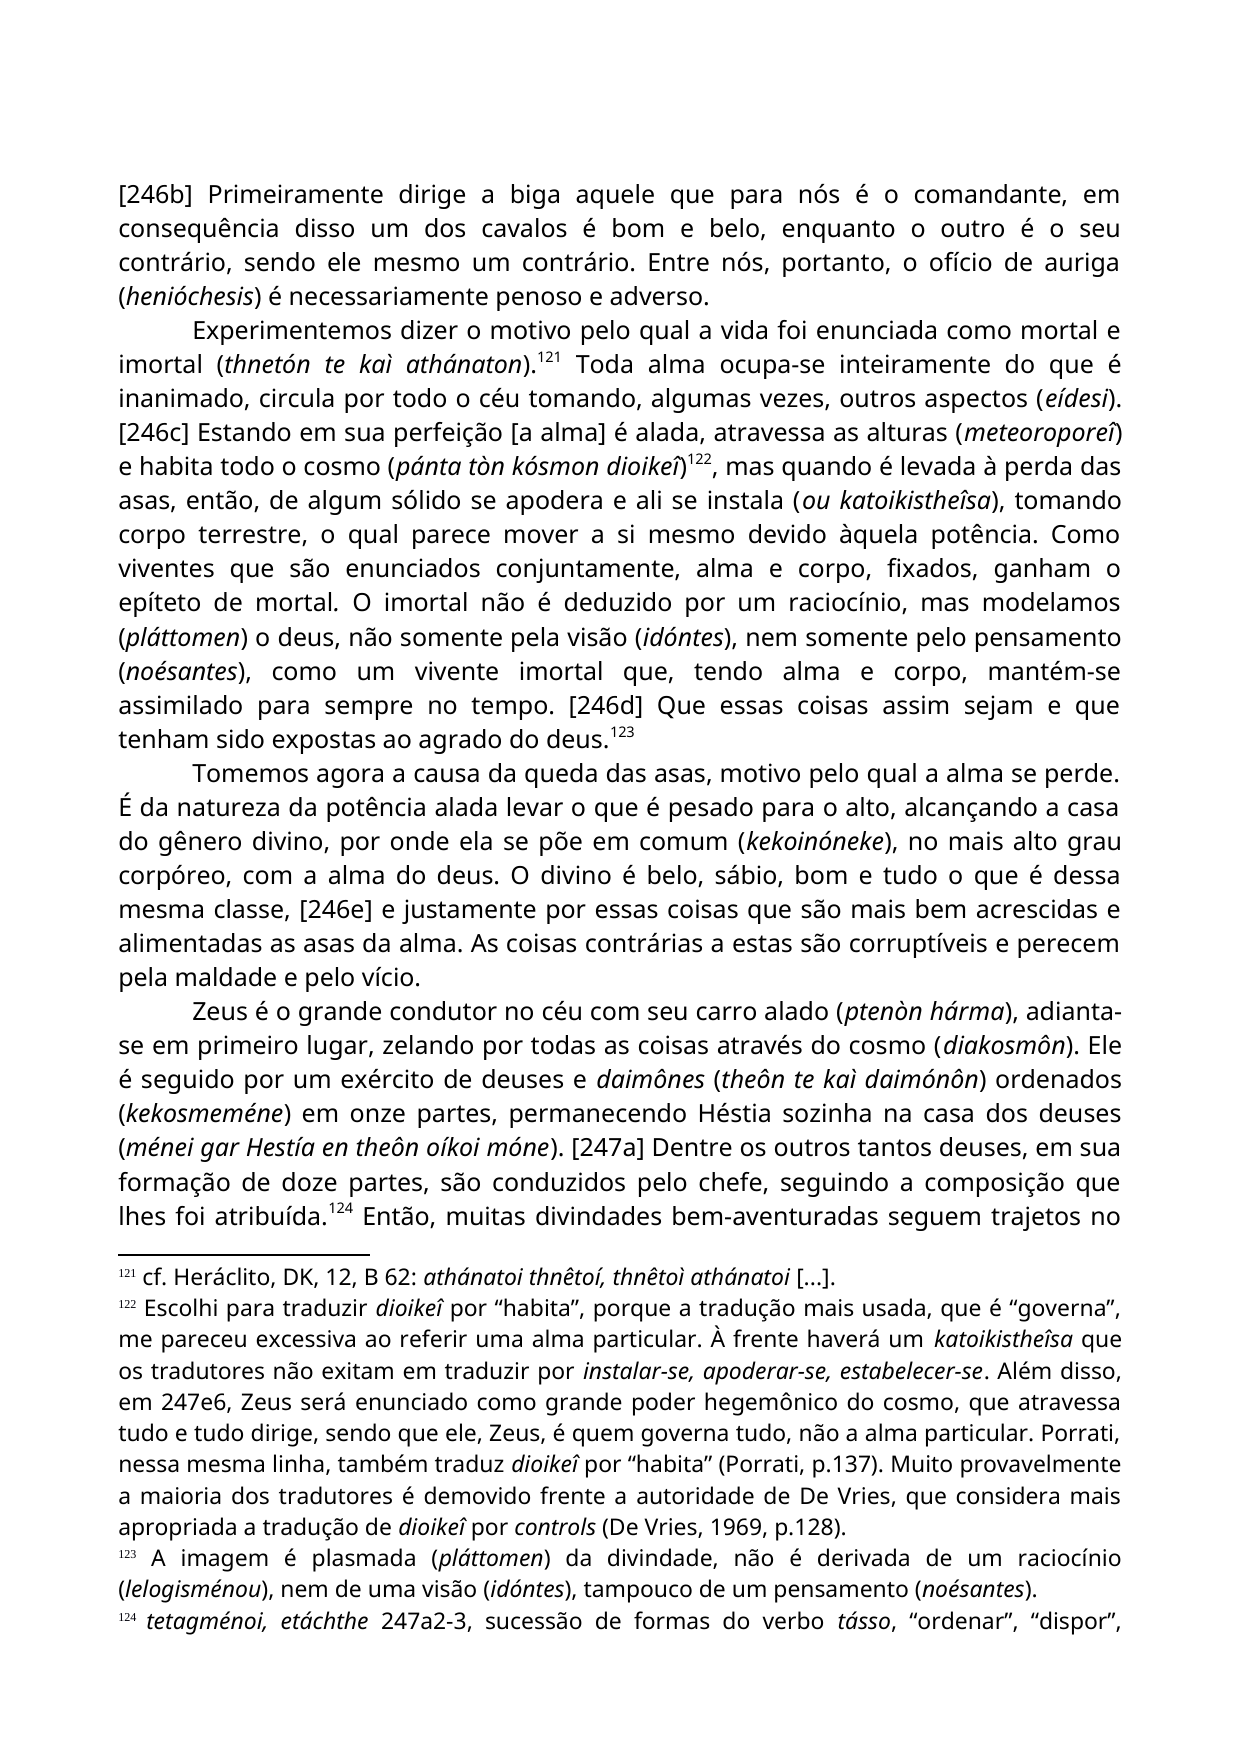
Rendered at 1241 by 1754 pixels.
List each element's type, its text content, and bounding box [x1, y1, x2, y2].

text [118, 994, 1122, 1232]
text Experimentemos dizer o motivo pelo qual a vida foi enunciada como mortal e imortal (thnetón te kaì athánaton). Toda alma ocupa-se inteiramente do que é inanimado, circula por todo o céu tomando, algumas vezes, outros aspectos (eídesi). [246c] Estando em sua perfeição [a alma] é alada, atravessa as alturas (meteoroporeî) e habita todo o cosmo (pánta tòn kósmon dioikeî), mas quando é levada à perda das asas, então, de algum sólido se apodera e ali se instala (ou katoikistheîsa), tomando corpo terrestre, o qual parece mover a si mesmo devido àquela potência. Como viventes que são enunciados conjuntamente, alma e corpo, fixados, ganham o epíteto de mortal. O imortal não é deduzido por um raciocínio, mas modelamos (pláttomen) o deus, não somente pela visão (idóntes), nem somente pelo pensamento (noésantes), como um vivente imortal que, tendo alma e corpo, mantém-se assimilado para sempre no tempo. [246d] Que essas coisas assim sejam e que tenham sido expostas ao agrado do deus. [118, 313, 1122, 755]
text Tomemos agora a causa da queda das asas, motivo pelo qual a alma se perde. É da natureza da potência alada levar o que é pesado para o alto, alcançando a casa do gênero divino, por onde ela se põe em comum (kekoinóneke), no mais alto grau corpóreo, com a alma do deus. O divino é belo, sábio, bom e tudo o que é dessa mesma classe, [246e] e justamente por essas coisas que são mais bem acrescidas e alimentadas as asas da alma. As coisas contrárias a estas são corruptíveis e perecem pela maldade e pelo vício. [118, 755, 1122, 994]
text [118, 176, 1122, 313]
